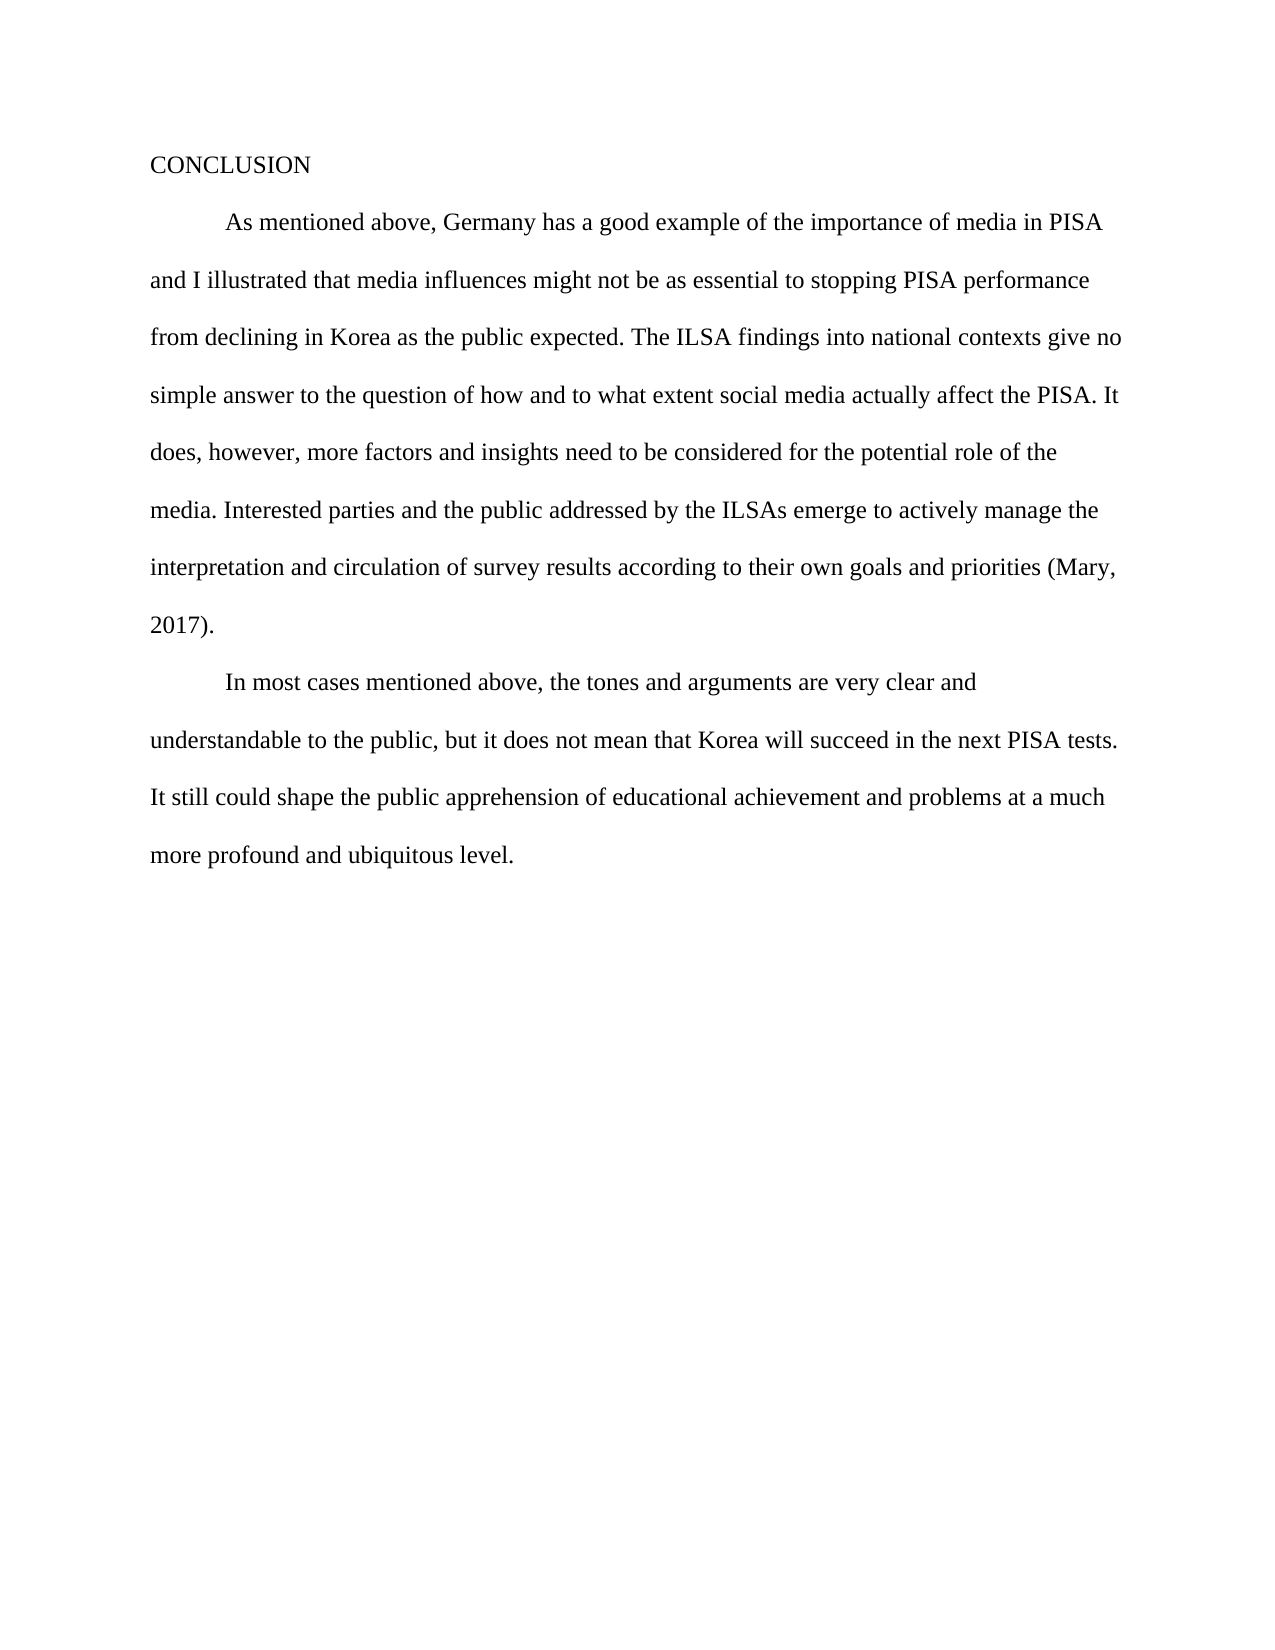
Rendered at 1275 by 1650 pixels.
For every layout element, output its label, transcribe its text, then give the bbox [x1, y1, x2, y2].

text CONCLUSION [150, 150, 1125, 179]
text In most cases mentioned above, the tones and arguments are very clear and understandable to the public, but it does not mean that Korea will succeed in the next PISA tests. It still could shape the public apprehension of educational achievement and problems at a much more profound and ubiquitous level. [150, 667, 1125, 869]
text As mentioned above, Germany has a good example of the importance of media in PISA and I illustrated that media influences might not be as essential to stopping PISA performance from declining in Korea as the public expected. The ILSA findings into national contexts give no simple answer to the question of how and to what extent social media actually affect the PISA. It does, however, more factors and insights need to be considered for the potential role of the media. Interested parties and the public addressed by the ILSAs emerge to actively manage the interpretation and circulation of survey results according to their own goals and priorities (Mary, 2017). [150, 207, 1125, 639]
